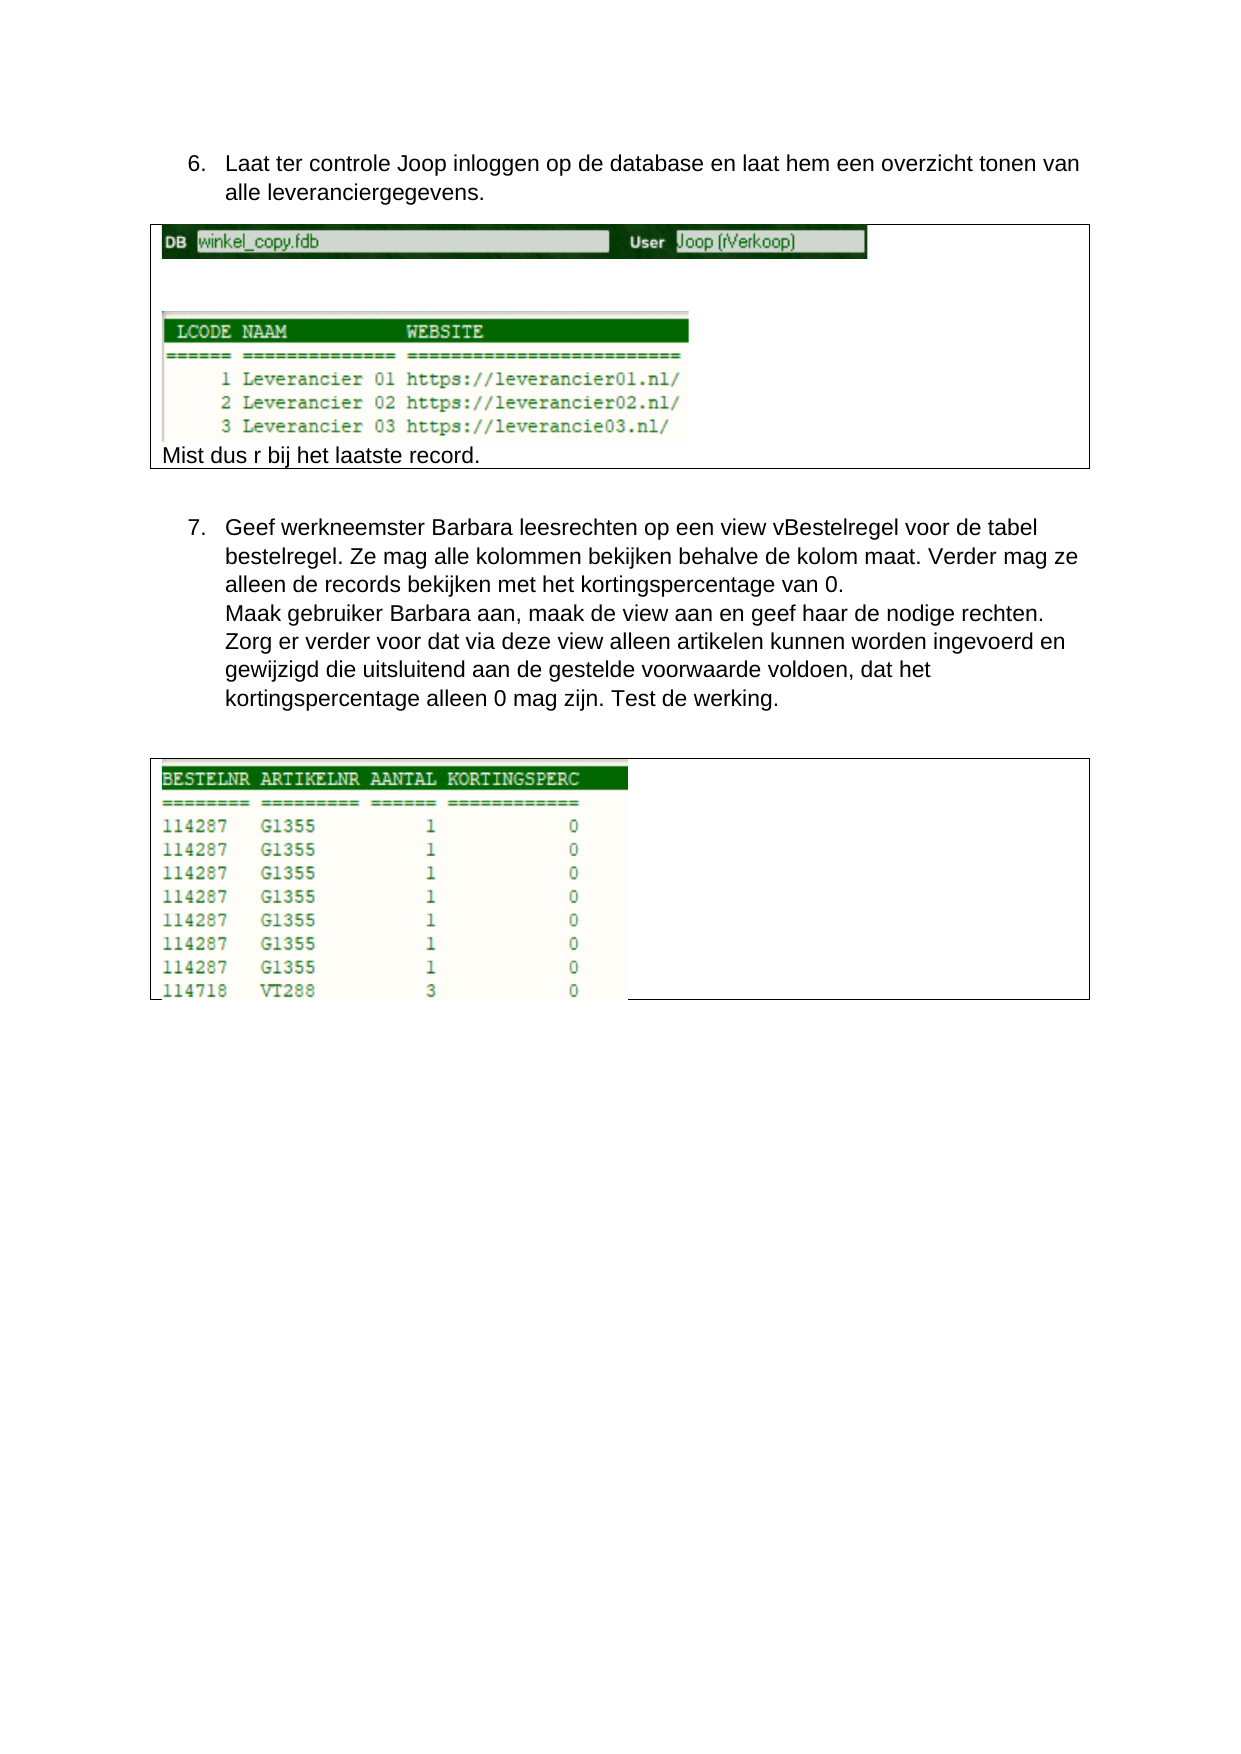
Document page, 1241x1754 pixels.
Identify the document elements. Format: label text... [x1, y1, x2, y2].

picture [161, 759, 628, 1000]
table_header [151, 759, 161, 999]
table_header [628, 759, 1089, 999]
picture [161, 311, 689, 442]
picture [161, 224, 868, 259]
table_header Mist dus r bij het laatste record. [151, 225, 1089, 468]
list Laat ter controle Joop inloggen op de database en laat hem een overzicht tonen van alle leveranciergegevens. [187, 150, 1090, 205]
list Geef werkneemster Barbara leesrechten op een view vBestelregel voor de tabel bestelregel. Ze mag alle kolommen bekijken behalve de kolom maat. Verder mag ze alleen de records bekijken met het kortingspercentage van 0. Maak gebruiker Barbara aan, maak de view aan en geef haar de nodige rechten. Zorg er verder voor dat via deze view alleen artikelen kunnen worden ingevoerd en gewijzigd die uitsluitend aan de gestelde voorwaarde voldoen, dat het kortingspercentage alleen 0 mag zijn. Test de werking. [187, 514, 1090, 711]
